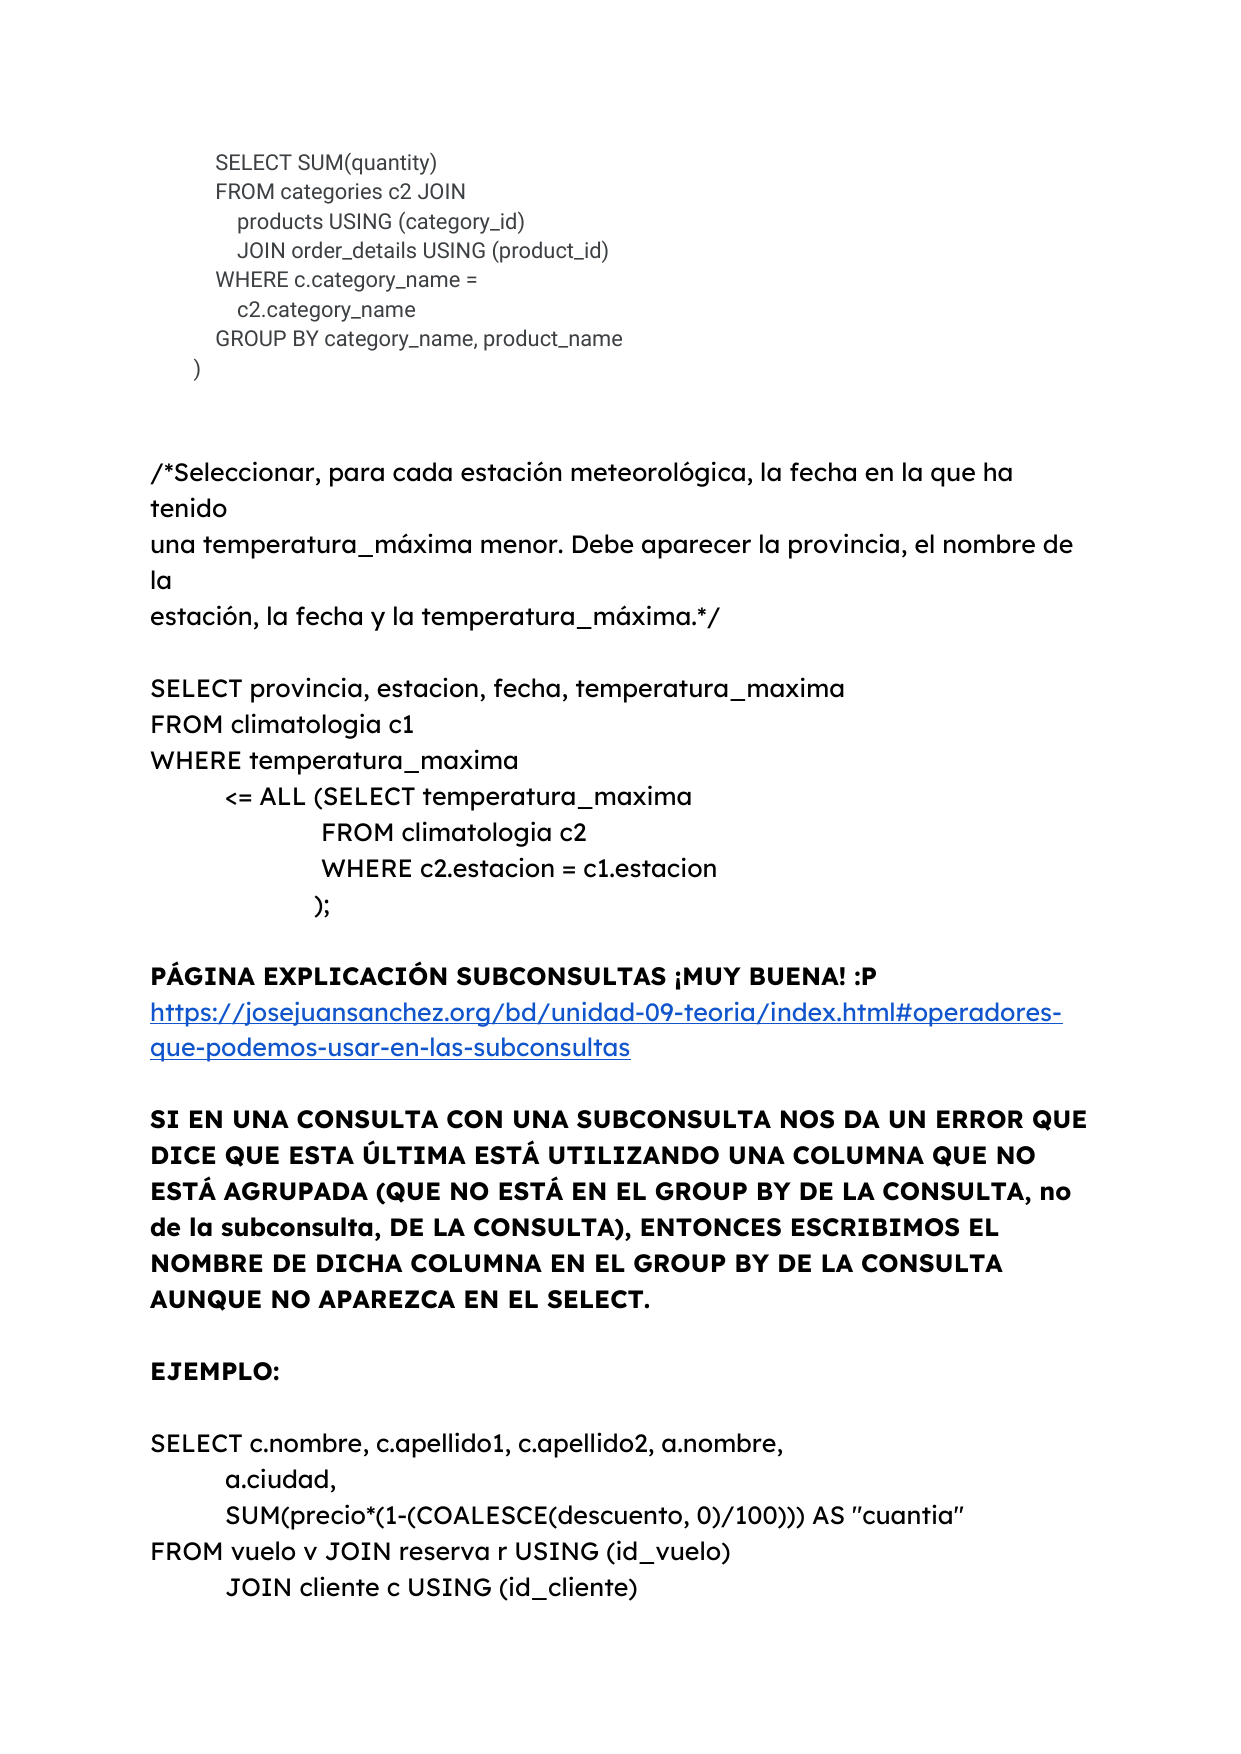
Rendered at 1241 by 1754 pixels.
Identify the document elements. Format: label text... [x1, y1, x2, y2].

text WHERE temperatura_maxima [150, 744, 1090, 776]
text JOIN cliente c USING (id_cliente) [150, 1571, 1090, 1602]
text FROM climatologia c2 [150, 816, 1090, 847]
text a.ciudad, [150, 1463, 1090, 1494]
text WHERE c2.estacion = c1.estacion [150, 852, 1090, 883]
text c2.category_name [150, 297, 1090, 322]
text SELECT provincia, estacion, fecha, temperatura_maxima [150, 672, 1090, 704]
text FROM categories c2 JOIN [150, 179, 1090, 205]
text <= ALL (SELECT temperatura_maxima [150, 780, 1090, 812]
text EJEMPLO: [150, 1355, 1090, 1387]
text FROM vuelo v JOIN reserva r USING (id_vuelo) [150, 1535, 1090, 1566]
text PÁGINA EXPLICACIÓN SUBCONSULTAS ¡MUY BUENA! :P [150, 960, 1090, 991]
text /*Seleccionar, para cada estación meteorológica, la fecha en la que ha tenido [150, 457, 1090, 524]
text WHERE c.category_name = [150, 267, 1090, 293]
text FROM climatologia c1 [150, 708, 1090, 740]
text ); [150, 888, 1090, 919]
text SELECT SUM(quantity) [150, 150, 1090, 176]
text SELECT c.nombre, c.apellido1, c.apellido2, a.nombre, [150, 1427, 1090, 1458]
text SUM(precio*(1-(COALESCE(descuento, 0)/100))) AS "cuantia" [150, 1499, 1090, 1530]
text GROUP BY category_name, product_name [150, 326, 1090, 352]
text estación, la fecha y la temperatura_máxima.*/ [150, 601, 1090, 632]
text una temperatura_máxima menor. Debe aparecer la provincia, el nombre de la [150, 529, 1090, 596]
text products USING (category_id) [150, 209, 1090, 234]
text JOIN order_details USING (product_id) [150, 238, 1090, 264]
text ) [150, 356, 1090, 381]
text SI EN UNA CONSULTA CON UNA SUBCONSULTA NOS DA UN ERROR QUE DICE QUE ESTA ÚLTIMA ESTÁ UTILIZANDO UNA COLUMNA QUE NO ESTÁ AGRUPADA (QUE NO ESTÁ EN EL GROUP BY DE LA CONSULTA, no de la subconsulta, DE LA CONSULTA), ENTONCES ESCRIBIMOS EL NOMBRE DE DICHA COLUMNA EN EL GROUP BY DE LA CONSULTA AUNQUE NO APAREZCA EN EL SELECT. [150, 1104, 1090, 1315]
text https://josejuansanchez.org/bd/unidad-09-teoria/index.html#operadores-que-podemos-usar-en-las-subconsultas [150, 996, 1090, 1063]
